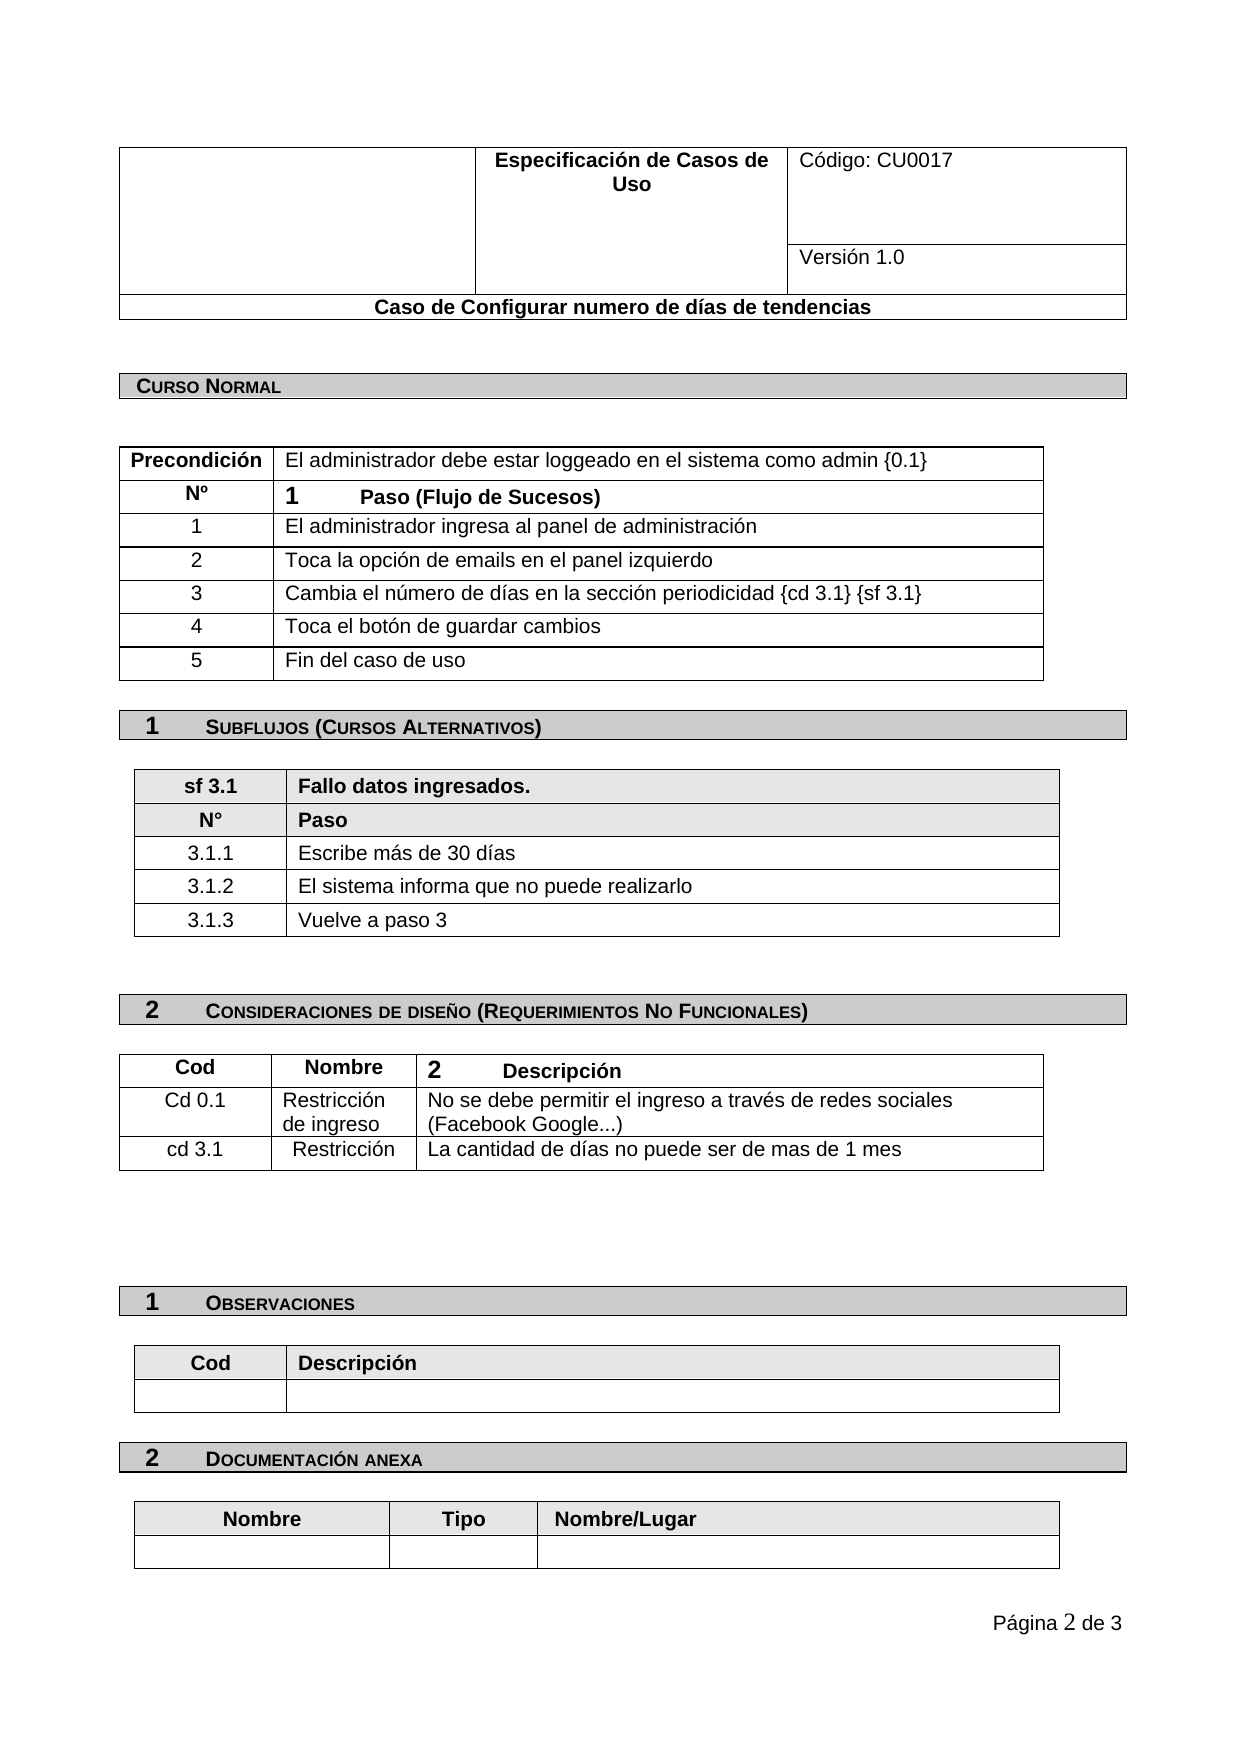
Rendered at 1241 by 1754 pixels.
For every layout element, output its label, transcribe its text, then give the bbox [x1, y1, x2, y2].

table_cell [287, 1380, 1059, 1412]
table_cell Vuelve a paso 3 [287, 904, 1059, 936]
table_cell [390, 1536, 537, 1568]
table_header Curso Normal [120, 374, 1126, 397]
table_cell cd 3.1 [120, 1137, 271, 1169]
table_cell El sistema informa que no puede realizarlo [287, 870, 1059, 902]
table_cell Toca el botón de guardar cambios [274, 614, 1043, 646]
table_header Descripción [287, 1346, 1059, 1378]
table_cell 3 [120, 581, 273, 613]
table_cell [538, 1536, 1059, 1568]
table_cell 1 [120, 514, 273, 546]
table_cell El administrador ingresa al panel de administración [274, 514, 1043, 546]
table_cell Paso (Flujo de Sucesos) [274, 481, 1043, 513]
table_header Cod [120, 1055, 271, 1087]
table_cell Paso [287, 804, 1059, 836]
table_cell 3.1.3 [135, 904, 286, 936]
table_header Nombre/Lugar [538, 1502, 1059, 1534]
table_header Consideraciones de diseño (Requerimientos No Funcionales) [120, 995, 1126, 1024]
table_cell 2 [120, 548, 273, 580]
table_cell Cambia el número de días en la sección periodicidad {cd 3.1} {sf 3.1} [274, 581, 1043, 613]
table_cell 3.1.1 [135, 837, 286, 869]
table_cell [135, 1380, 286, 1412]
table_header Nombre [272, 1055, 416, 1087]
table_cell Restricción de ingreso [272, 1088, 416, 1136]
table_cell [135, 1536, 389, 1568]
table_header Cod [135, 1346, 286, 1378]
table_cell Escribe más de 30 días [287, 837, 1059, 869]
table_cell Nº [120, 481, 273, 513]
table_header Tipo [390, 1502, 537, 1534]
table_header El administrador debe estar loggeado en el sistema como admin {0.1} [274, 448, 1043, 480]
table_cell La cantidad de días no puede ser de mas de 1 mes [417, 1137, 1043, 1169]
table_cell Fin del caso de uso [274, 648, 1043, 680]
table_header Fallo datos ingresados. [287, 770, 1059, 802]
table_header Descripción [417, 1055, 1043, 1087]
table_cell Cd 0.1 [120, 1088, 271, 1136]
table_header Nombre [135, 1502, 389, 1534]
table_cell 3.1.2 [135, 870, 286, 902]
table_header Subflujos (Cursos Alternativos) [120, 711, 1126, 739]
table_header Observaciones [120, 1287, 1126, 1315]
table_cell No se debe permitir el ingreso a través de redes sociales (Facebook Google...) [417, 1088, 1043, 1136]
table_header Precondición [120, 448, 273, 480]
table_header sf 3.1 [135, 770, 286, 802]
table_cell Toca la opción de emails en el panel izquierdo [274, 548, 1043, 580]
table_cell 5 [120, 648, 273, 680]
table_header Documentación anexa [120, 1443, 1126, 1471]
table_cell Restricción [272, 1137, 416, 1169]
table_cell 4 [120, 614, 273, 646]
table_cell N° [135, 804, 286, 836]
